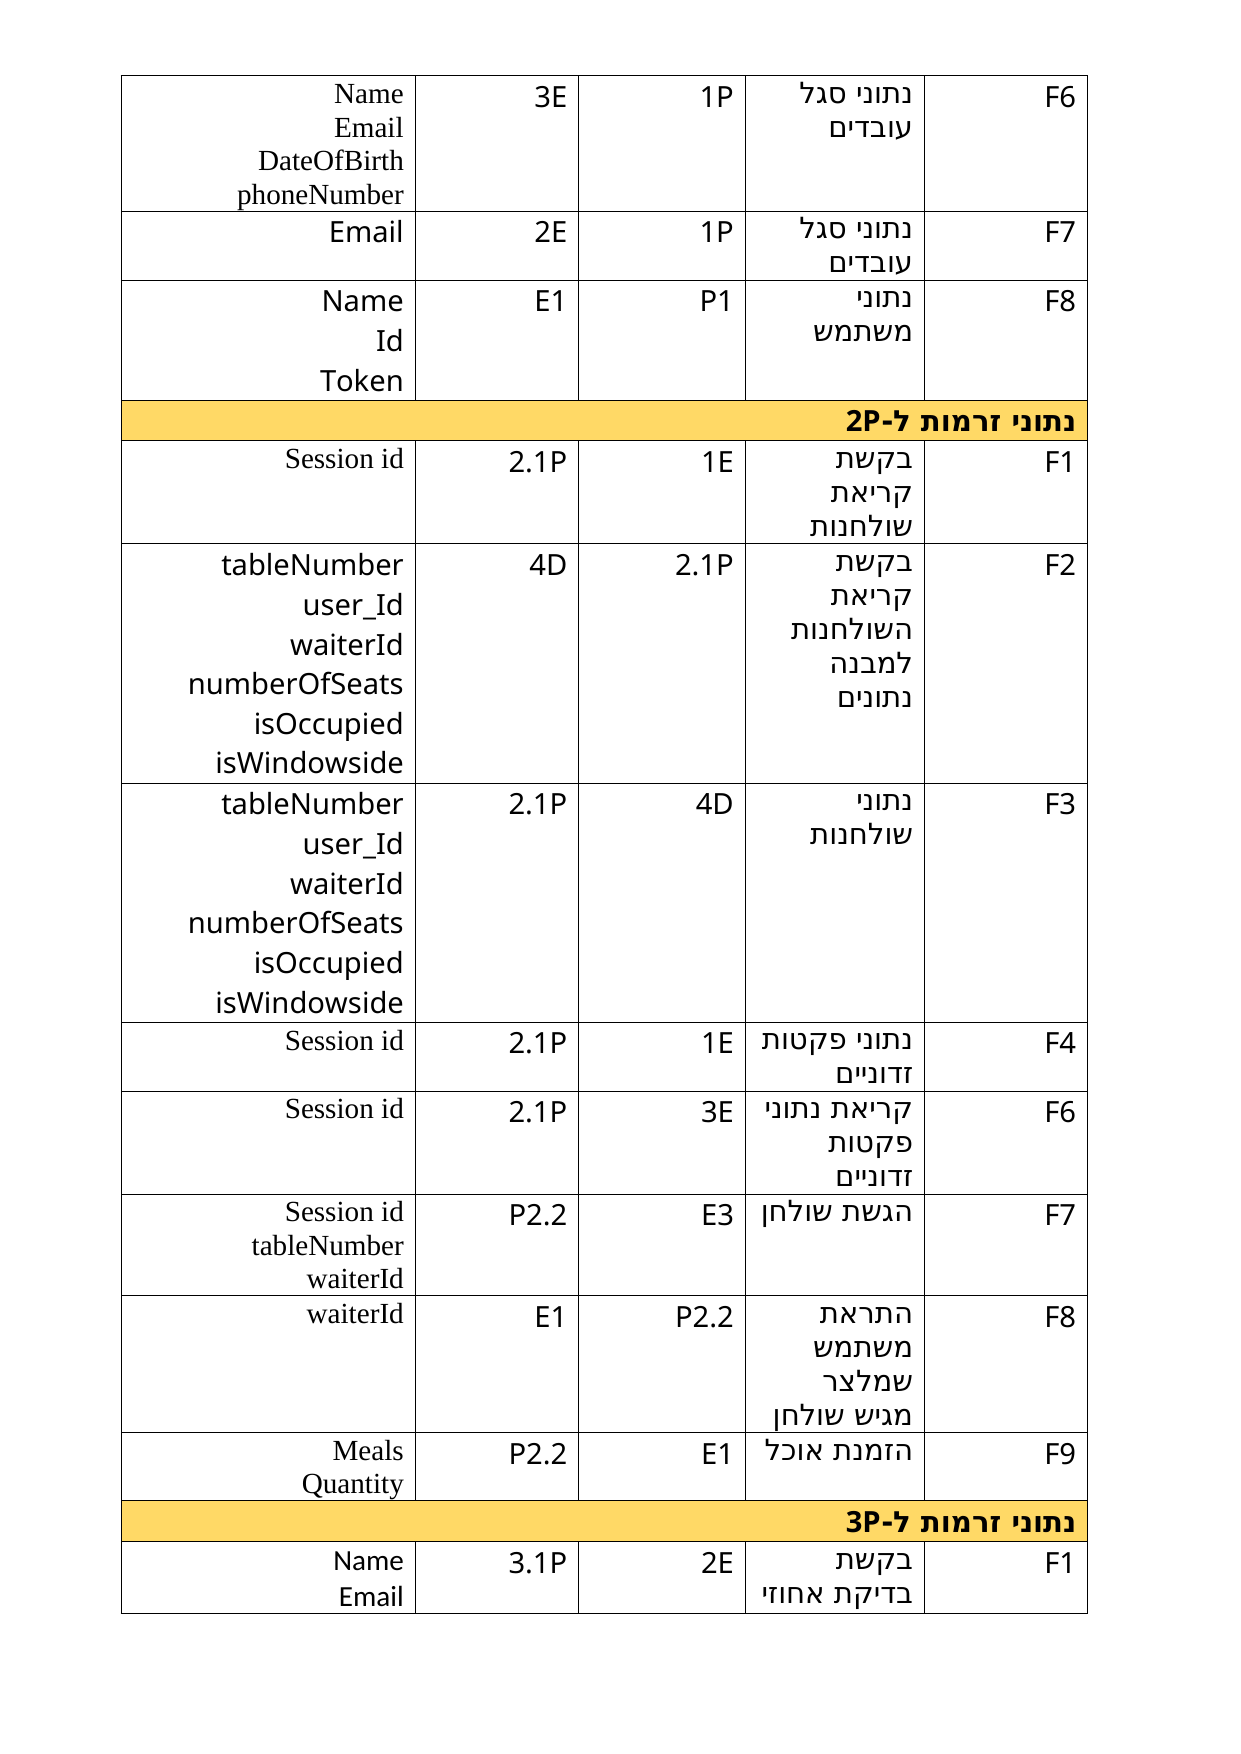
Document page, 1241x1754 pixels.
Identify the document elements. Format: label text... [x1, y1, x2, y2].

table_cell נתוני זרמות ל-3P [122, 1501, 1087, 1541]
table_cell F1 [925, 441, 1087, 543]
table_cell 1P [579, 212, 745, 279]
table_cell 3E [416, 76, 578, 211]
table_cell 2.1P [416, 1023, 578, 1091]
table_cell F1 [925, 1542, 1087, 1613]
table_cell 2.1P [416, 441, 578, 543]
table_cell 3.1P [416, 1542, 578, 1613]
table_cell F6 [925, 1092, 1087, 1193]
table_cell P2.2 [579, 1296, 745, 1432]
table_cell 4D [416, 544, 578, 782]
table_cell tableNumber user_Id waiterId numberOfSeats isOccupied isWindowside [122, 544, 415, 782]
table_cell E1 [416, 281, 578, 400]
table_cell בקשת קריאת השולחנות למבנה נתונים [746, 544, 924, 782]
table_cell נתוני סגל עובדים [746, 76, 924, 211]
table_cell Session id [122, 441, 415, 543]
table_cell 2E [579, 1542, 745, 1613]
table_cell E3 [579, 1195, 745, 1295]
table_cell 2.1P [579, 544, 745, 782]
table_cell בקשת בדיקת אחוזי שימוש [746, 1542, 924, 1613]
table_cell Session id [122, 1023, 415, 1091]
table_cell E1 [579, 1433, 745, 1500]
table_cell F2 [925, 544, 1087, 782]
table_cell Name Email DateOfBirth phoneNumber [122, 76, 415, 211]
table_cell F6 [925, 76, 1087, 211]
table_cell F4 [925, 1023, 1087, 1091]
table_cell F7 [925, 1195, 1087, 1295]
table_cell נתוני פקטות זדוניים [746, 1023, 924, 1091]
table_cell F9 [925, 1433, 1087, 1500]
table_cell 2E [416, 212, 578, 279]
table_cell Meals Quantity [122, 1433, 415, 1500]
table_cell P2.2 [416, 1433, 578, 1500]
table_cell F3 [925, 784, 1087, 1022]
table_cell F8 [925, 1296, 1087, 1432]
table_cell נתוני סגל עובדים [746, 212, 924, 279]
table_cell נתוני זרמות ל-2P [122, 401, 1087, 440]
table_cell P2.2 [416, 1195, 578, 1295]
table_cell 1E [579, 1023, 745, 1091]
table_cell בקשת קריאת שולחנות [746, 441, 924, 543]
table_cell קריאת נתוני פקטות זדוניים [746, 1092, 924, 1193]
table_cell waiterId [122, 1296, 415, 1432]
table_cell 3E [579, 1092, 745, 1193]
table_cell 4D [579, 784, 745, 1022]
table_cell Name Id Token [122, 281, 415, 400]
table_cell הגשת שולחן [746, 1195, 924, 1295]
table_cell F7 [925, 212, 1087, 279]
table_cell Email [122, 212, 415, 279]
table_cell נתוני משתמש [746, 281, 924, 400]
table_cell Session id tableNumber waiterId [122, 1195, 415, 1295]
table_cell F8 [925, 281, 1087, 400]
table_cell Name Email Password RestaurantNumber phoneNumber dateOfBirth [122, 1542, 415, 1613]
table_cell 2.1P [416, 784, 578, 1022]
table_cell tableNumber user_Id waiterId numberOfSeats isOccupied isWindowside [122, 784, 415, 1022]
table_cell P1 [579, 281, 745, 400]
table_cell התראת משתמש שמלצר מגיש שולחן [746, 1296, 924, 1432]
table_cell 1P [579, 76, 745, 211]
table_cell 1E [579, 441, 745, 543]
table_cell הזמנת אוכל [746, 1433, 924, 1500]
table_cell נתוני שולחנות [746, 784, 924, 1022]
table_cell Session id [122, 1092, 415, 1193]
table_cell E1 [416, 1296, 578, 1432]
table_cell 2.1P [416, 1092, 578, 1193]
